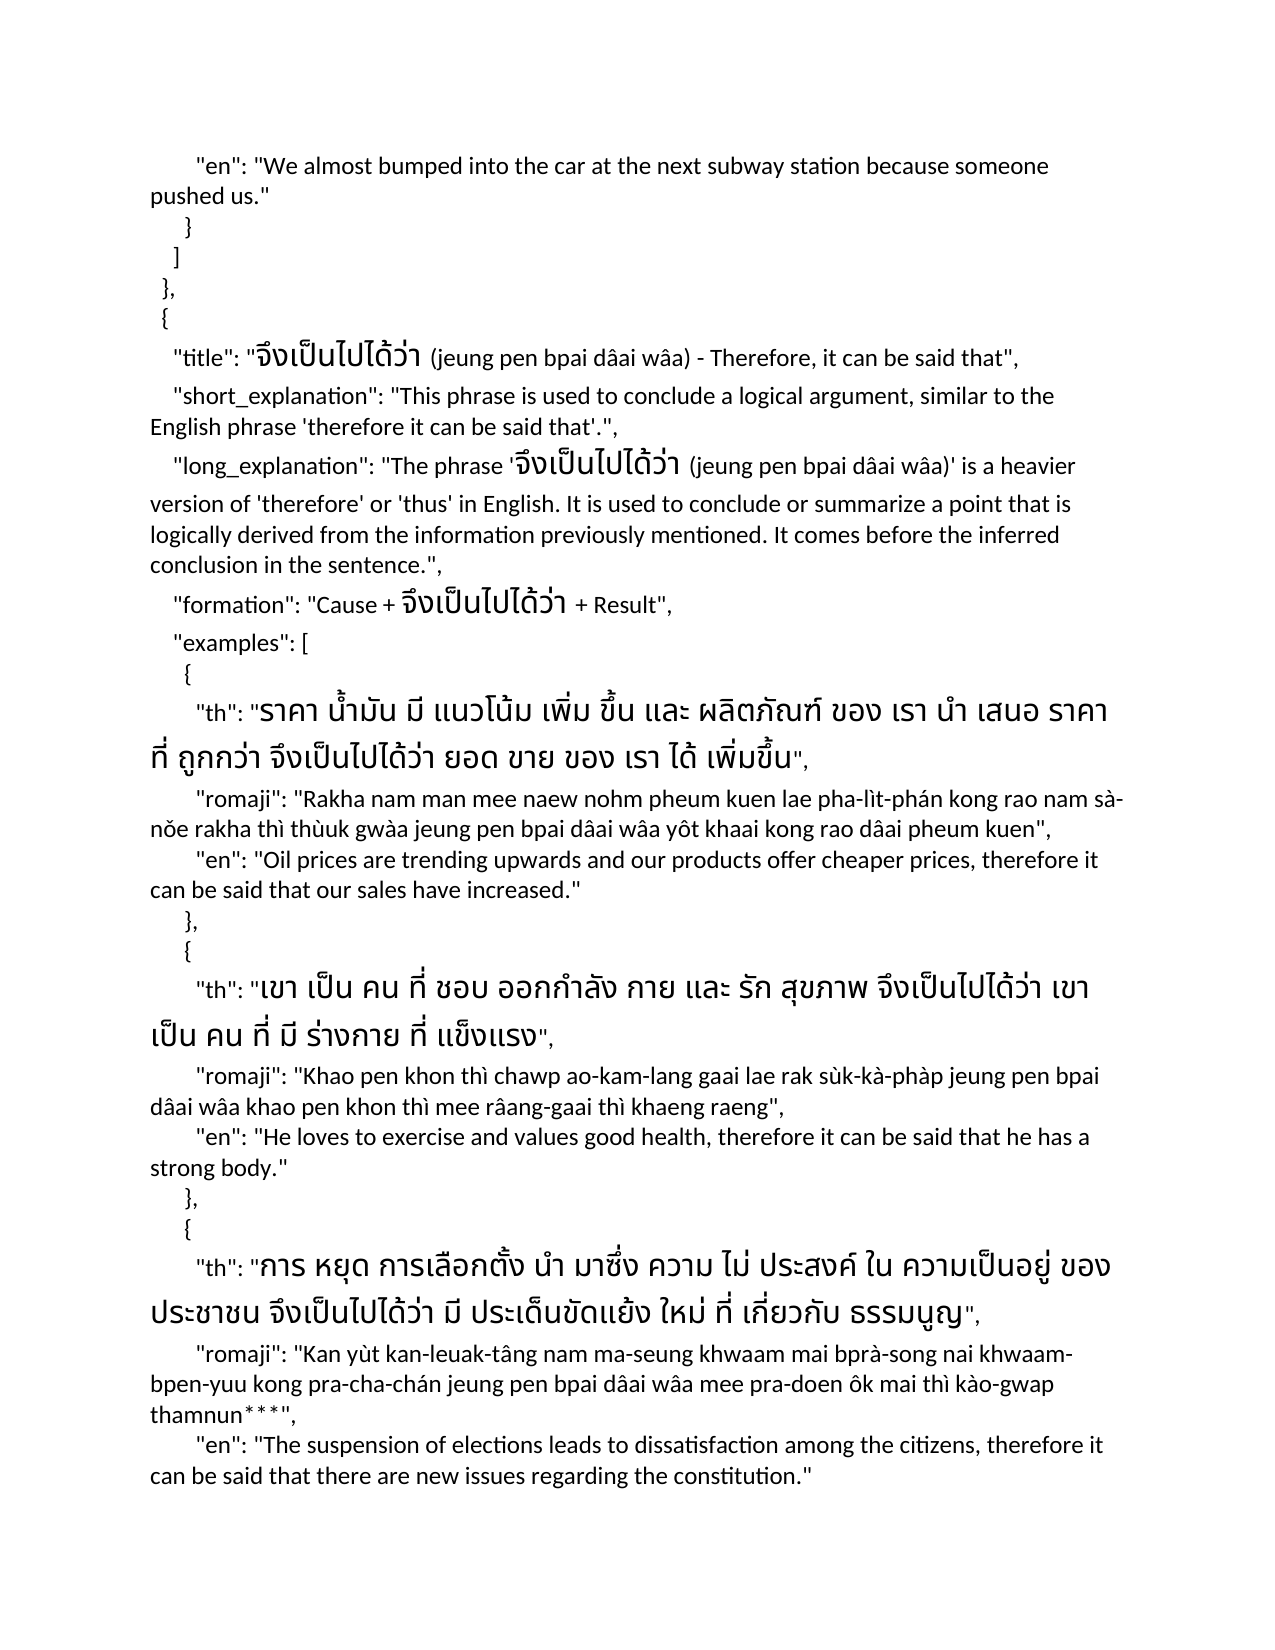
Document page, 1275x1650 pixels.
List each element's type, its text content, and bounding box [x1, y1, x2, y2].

text "long_explanation": "The phrase 'จึงเป็นไปได้ว่า (jeung pen bpai dâai wâa)' is a heavier version of 'therefore' or 'thus' in English. It is used to conclude or summarize a point that is logically derived from the information previously mentioned. It comes before the inferred conclusion in the sentence.", [150, 441, 1125, 580]
text }, [150, 905, 1125, 935]
text "en": "He loves to exercise and values good health, therefore it can be said that he has a strong body." [150, 1121, 1125, 1182]
text "en": "The suspension of elections leads to dissatisfaction among the citizens, therefore it can be said that there are new issues regarding the constitution." [150, 1429, 1125, 1490]
text "en": "Oil prices are trending upwards and our products offer cheaper prices, therefore it can be said that our sales have increased." [150, 844, 1125, 905]
text "th": "เขา เป็น คน ที่ ชอบ ออกกำลัง กาย และ รัก สุขภาพ จึงเป็นไปได้ว่า เขา เป็น คน ที่ มี ร่างกาย ที่ แข็งแรง", [150, 966, 1125, 1060]
text "th": "การ หยุด การเลือกตั้ง นำ มาซึ่ง ความ ไม่ ประสงค์ ใน ความเป็นอยู่ ของ ประชาชน จึงเป็นไปได้ว่า มี ประเด็นขัดแย้ง ใหม่ ที่ เกี่ยวกับ ธรรมนูญ", [150, 1243, 1125, 1338]
text "th": "ราคา น้ำมัน มี แนวโน้ม เพิ่ม ขึ้น และ ผลิตภัณฑ์ ของ เรา นำ เสนอ ราคา ที่ ถูกกว่า จึงเป็นไปได้ว่า ยอด ขาย ของ เรา ได้ เพิ่มขึ้น", [150, 688, 1125, 783]
text "short_explanation": "This phrase is used to conclude a logical argument, similar to the English phrase 'therefore it can be said that'.", [150, 380, 1125, 441]
text "en": "We almost bumped into the car at the next subway station because someone pushed us." [150, 150, 1125, 211]
text "romaji": "Rakha nam man mee naew nohm pheum kuen lae pha-lìt-phán kong rao nam sà-nǒe rakha thì thùuk gwàa jeung pen bpai dâai wâa yôt khaai kong rao dâai pheum kuen", [150, 783, 1125, 844]
text "formation": "Cause + จึงเป็นไปได้ว่า + Result", [150, 580, 1125, 627]
text } [150, 211, 1125, 242]
text }, [150, 272, 1125, 303]
text "romaji": "Khao pen khon thì chawp ao-kam-lang gaai lae rak sùk-kà-phàp jeung pen bpai dâai wâa khao pen khon thì mee râang-gaai thì khaeng raeng", [150, 1060, 1125, 1121]
text "title": "จึงเป็นไปได้ว่า (jeung pen bpai dâai wâa) - Therefore, it can be said that", [150, 333, 1125, 380]
text { [150, 303, 1125, 333]
text { [150, 1213, 1125, 1243]
text "romaji": "Kan yùt kan-leuak-tâng nam ma-seung khwaam mai bprà-song nai khwaam-bpen-yuu kong pra-cha-chán jeung pen bpai dâai wâa mee pra-doen ôk mai thì kào-gwap thamnun***", [150, 1338, 1125, 1429]
text ] [150, 242, 1125, 272]
text "examples": [ [150, 627, 1125, 658]
text { [150, 658, 1125, 688]
text { [150, 935, 1125, 966]
text }, [150, 1182, 1125, 1213]
